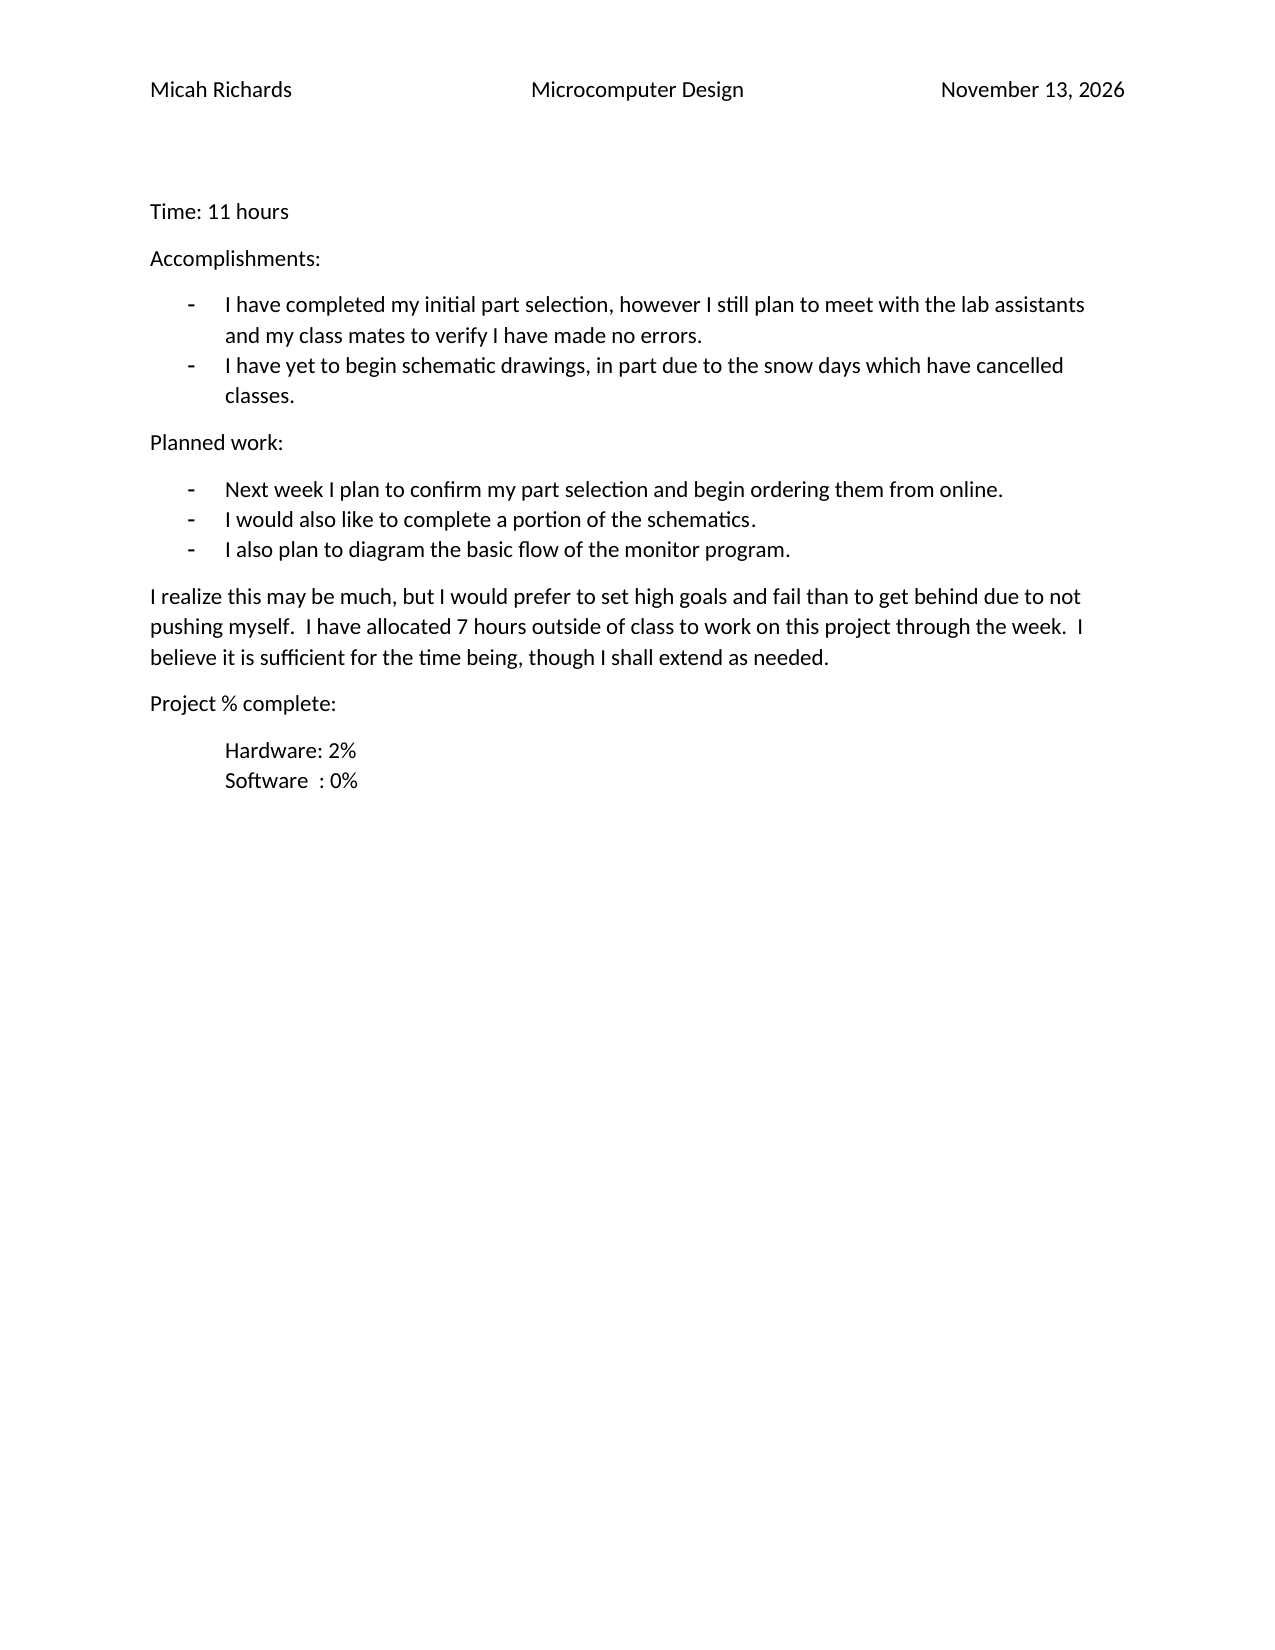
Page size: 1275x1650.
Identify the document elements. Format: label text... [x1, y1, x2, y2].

text Accomplishments: [150, 244, 1125, 272]
list I would also like to complete a portion of the schematics. [187, 505, 1125, 533]
text I realize this may be much, but I would prefer to set high goals and fail than to get behind due to not pushing myself. I have allocated 7 hours outside of class to work on this project through the week. I believe it is sufficient for the time being, though I shall extend as needed. [150, 582, 1125, 671]
list I also plan to diagram the basic flow of the monitor program. [187, 535, 1125, 563]
text Planned work: [150, 428, 1125, 456]
text Software : 0% [150, 767, 1125, 795]
text Project % complete: [150, 689, 1125, 718]
list I have yet to begin schematic drawings, in part due to the snow days which have cancelled classes. [187, 351, 1125, 409]
text Time: 11 hours [150, 197, 1125, 225]
text Hardware: 2% [150, 736, 1125, 764]
list Next week I plan to confirm my part selection and begin ordering them from online. [187, 475, 1125, 503]
list I have completed my initial part selection, however I still plan to meet with the lab assistants and my class mates to verify I have made no errors. [187, 291, 1125, 349]
